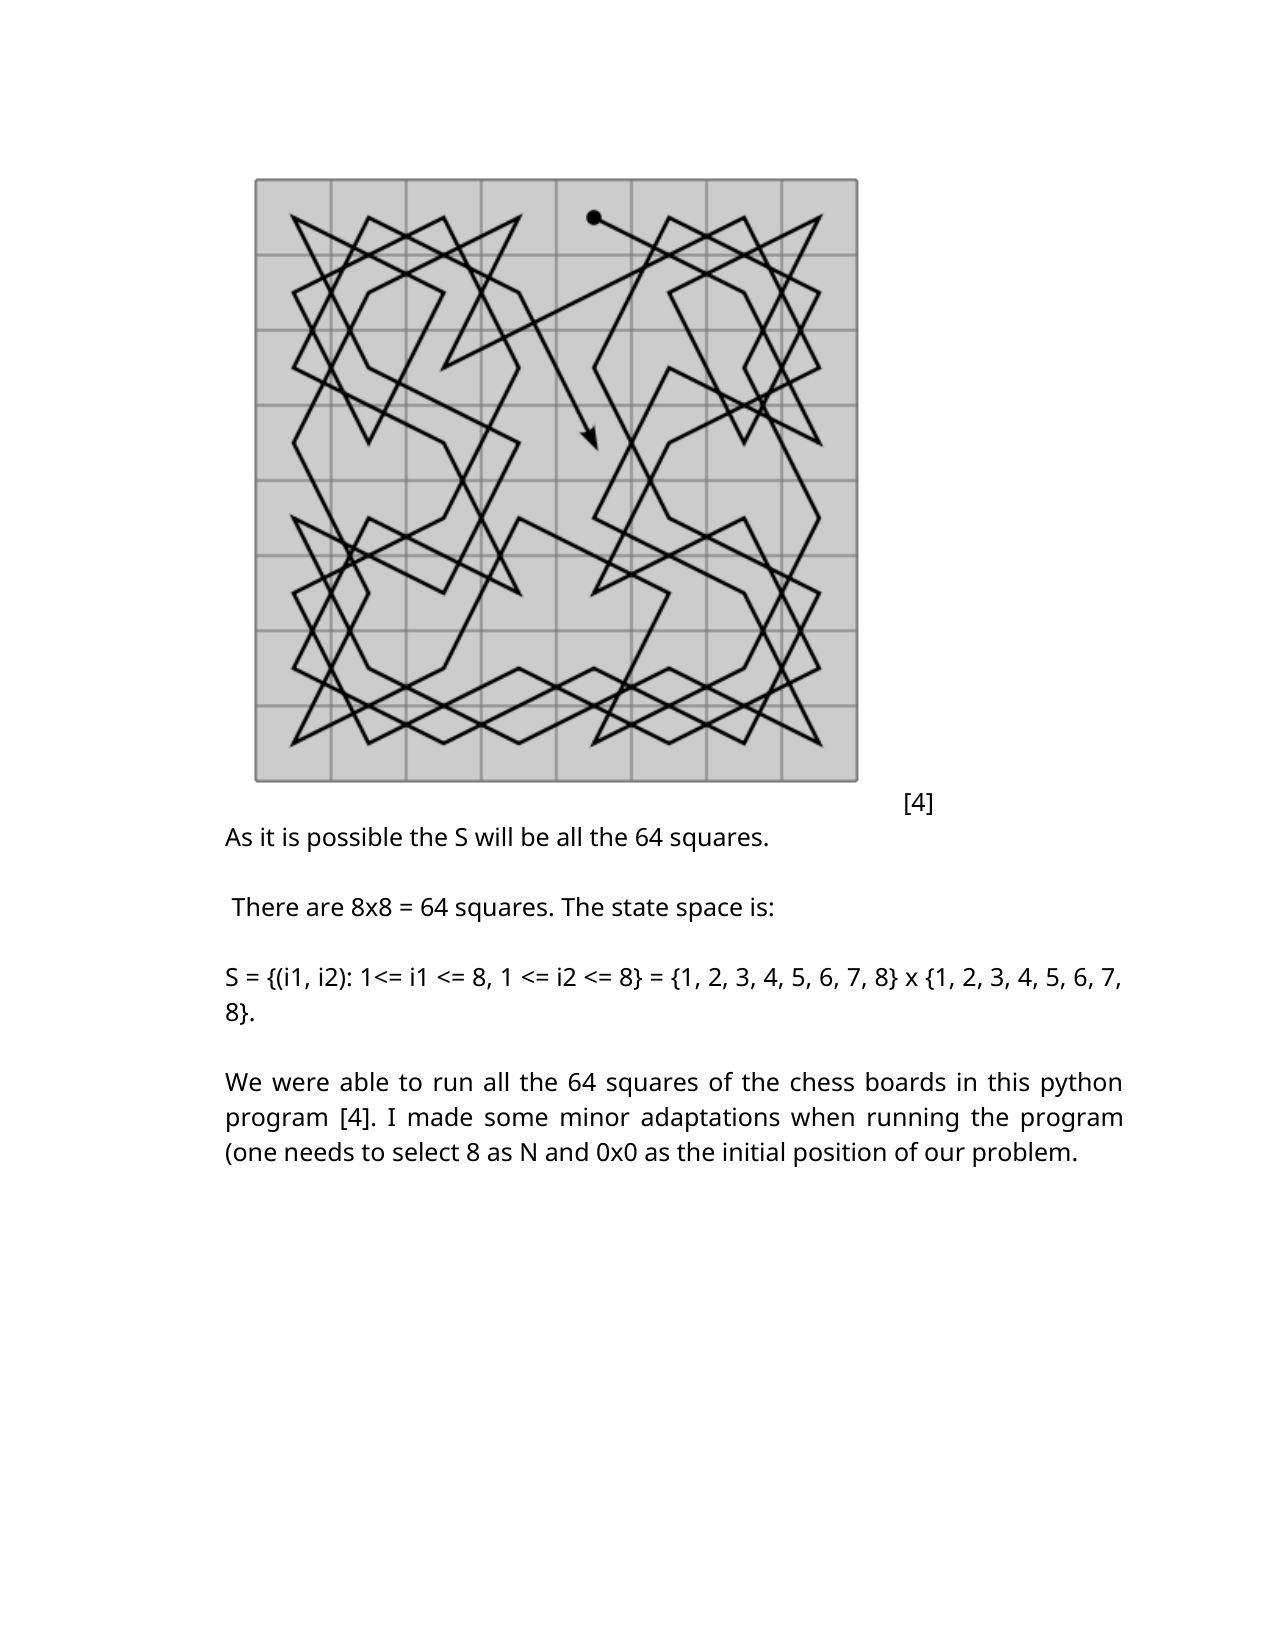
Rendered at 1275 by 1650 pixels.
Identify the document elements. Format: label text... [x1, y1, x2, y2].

list There are 8x8 = 64 squares. The state space is: [225, 888, 1125, 923]
list We were able to run all the 64 squares of the chess boards in this python program [4]. I made some minor adaptations when running the program (one needs to select 8 as N and 0x0 as the initial position of our problem. [225, 1063, 1125, 1168]
picture [225, 150, 904, 811]
list As it is possible the S will be all the 64 squares. [225, 818, 1125, 853]
list S = {(i1, i2): 1<= i1 <= 8, 1 <= i2 <= 8} = {1, 2, 3, 4, 5, 6, 7, 8} x {1, 2, 3, 4, 5, 6, 7, 8}. [225, 958, 1125, 1028]
